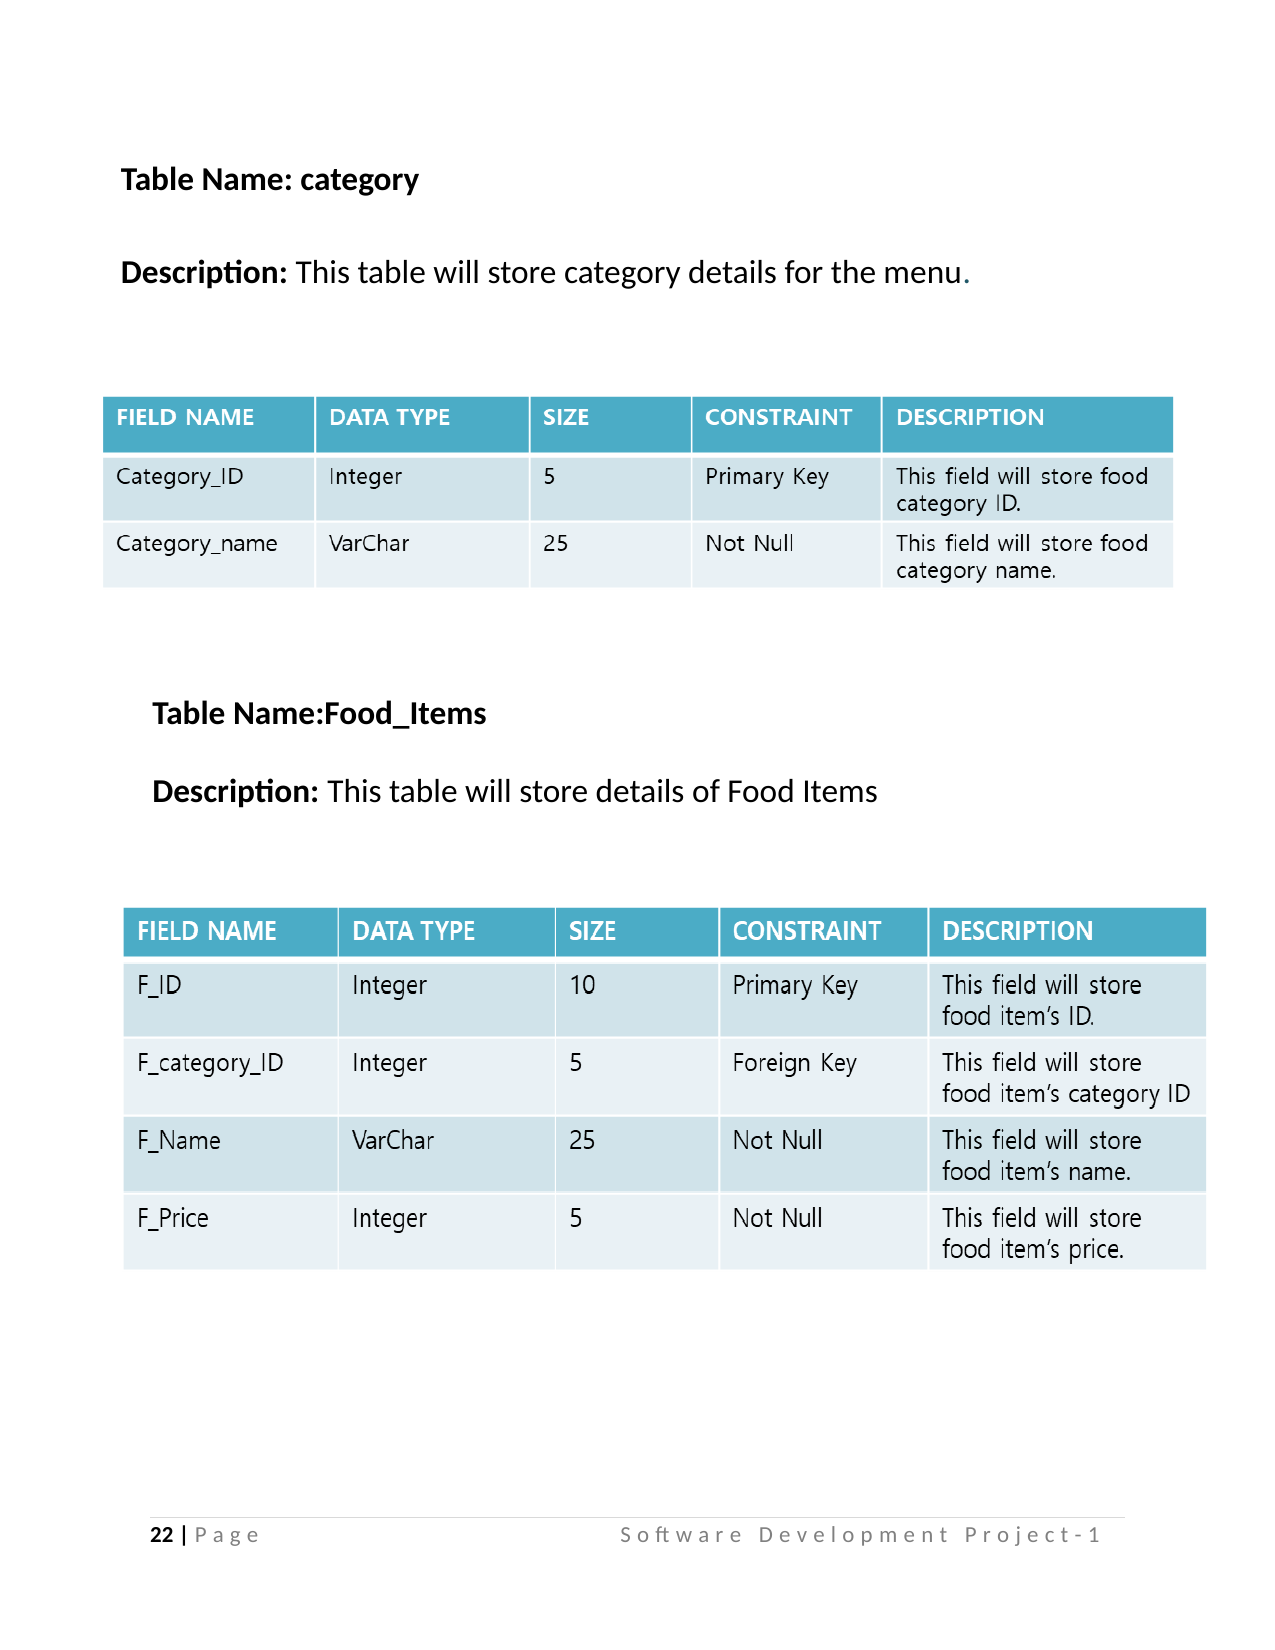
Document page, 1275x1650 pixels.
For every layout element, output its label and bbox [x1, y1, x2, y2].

picture [122, 906, 1207, 1279]
picture [102, 395, 1174, 595]
